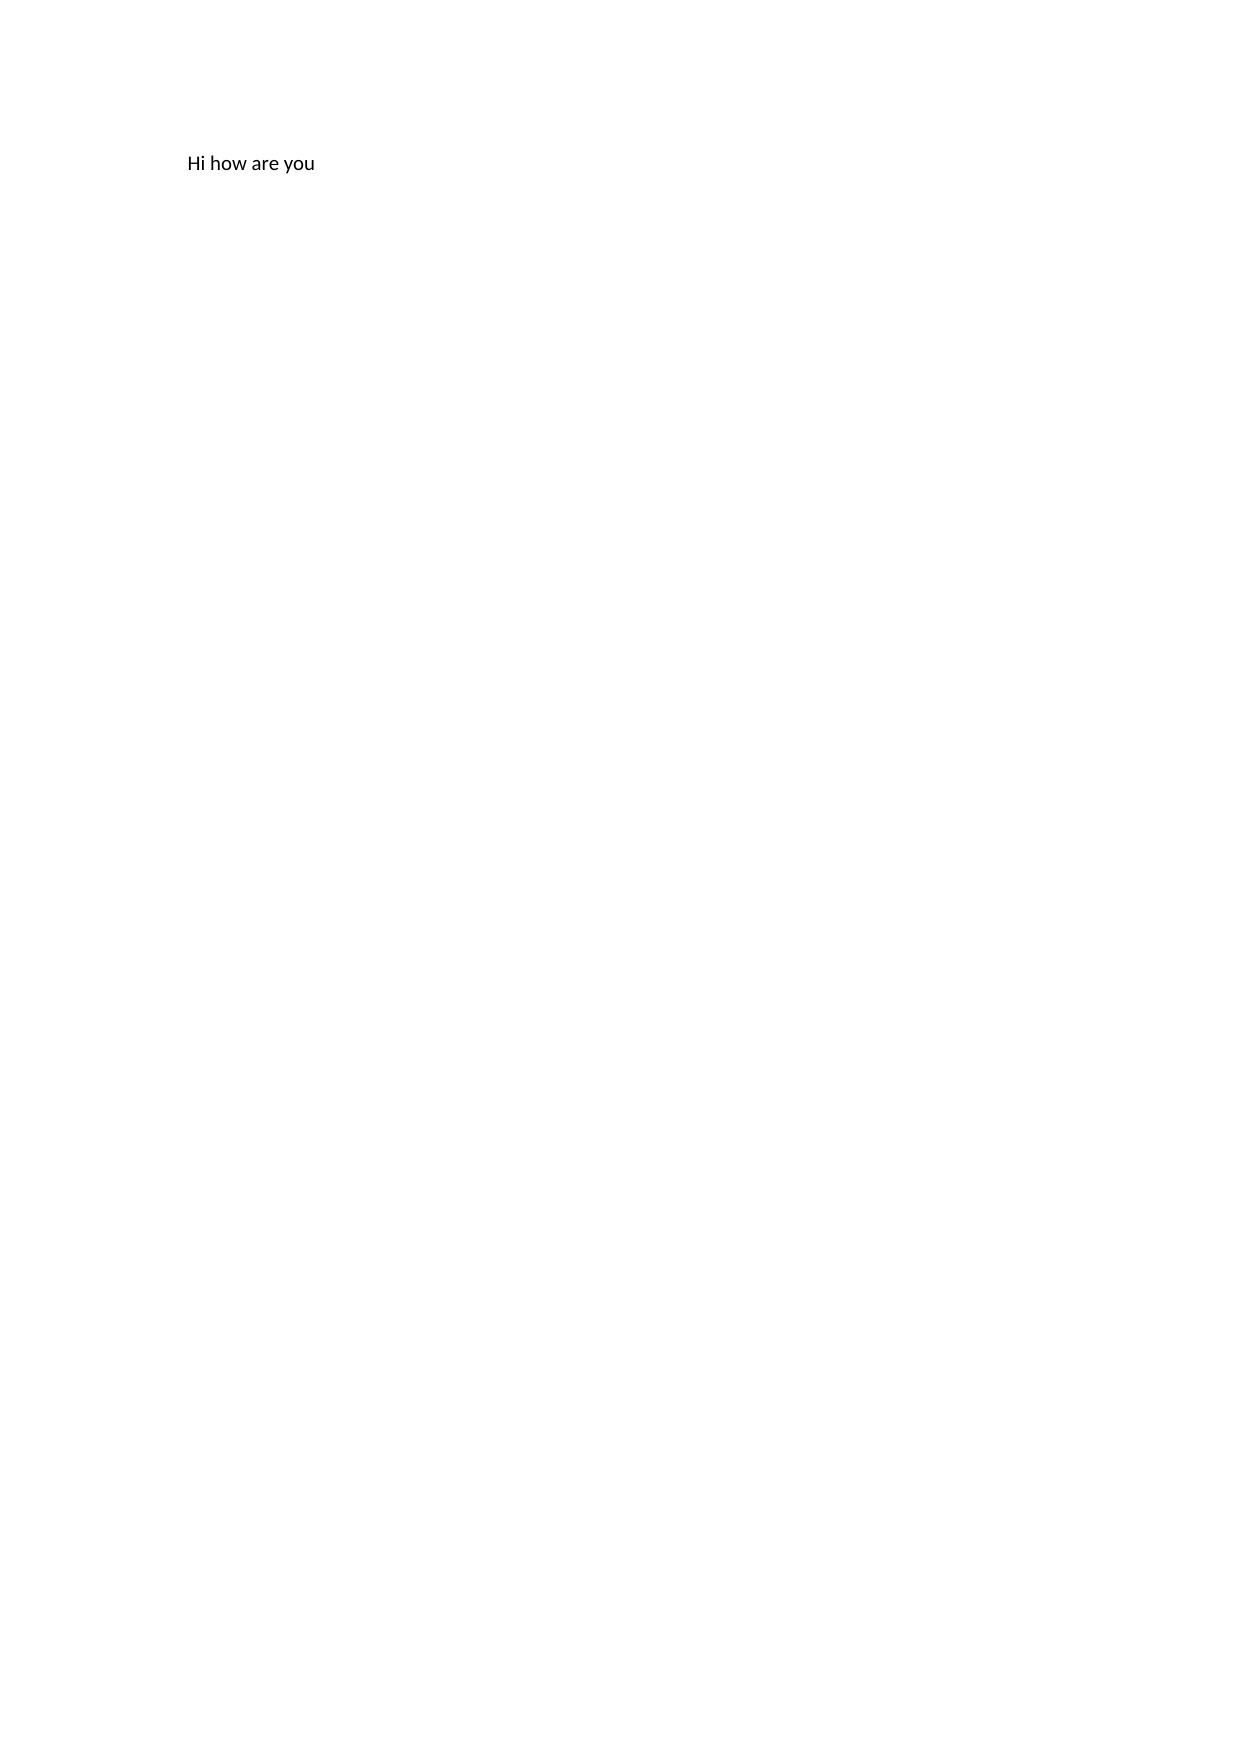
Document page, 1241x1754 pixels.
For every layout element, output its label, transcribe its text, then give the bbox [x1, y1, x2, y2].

text Hi how are you [187, 150, 1053, 175]
